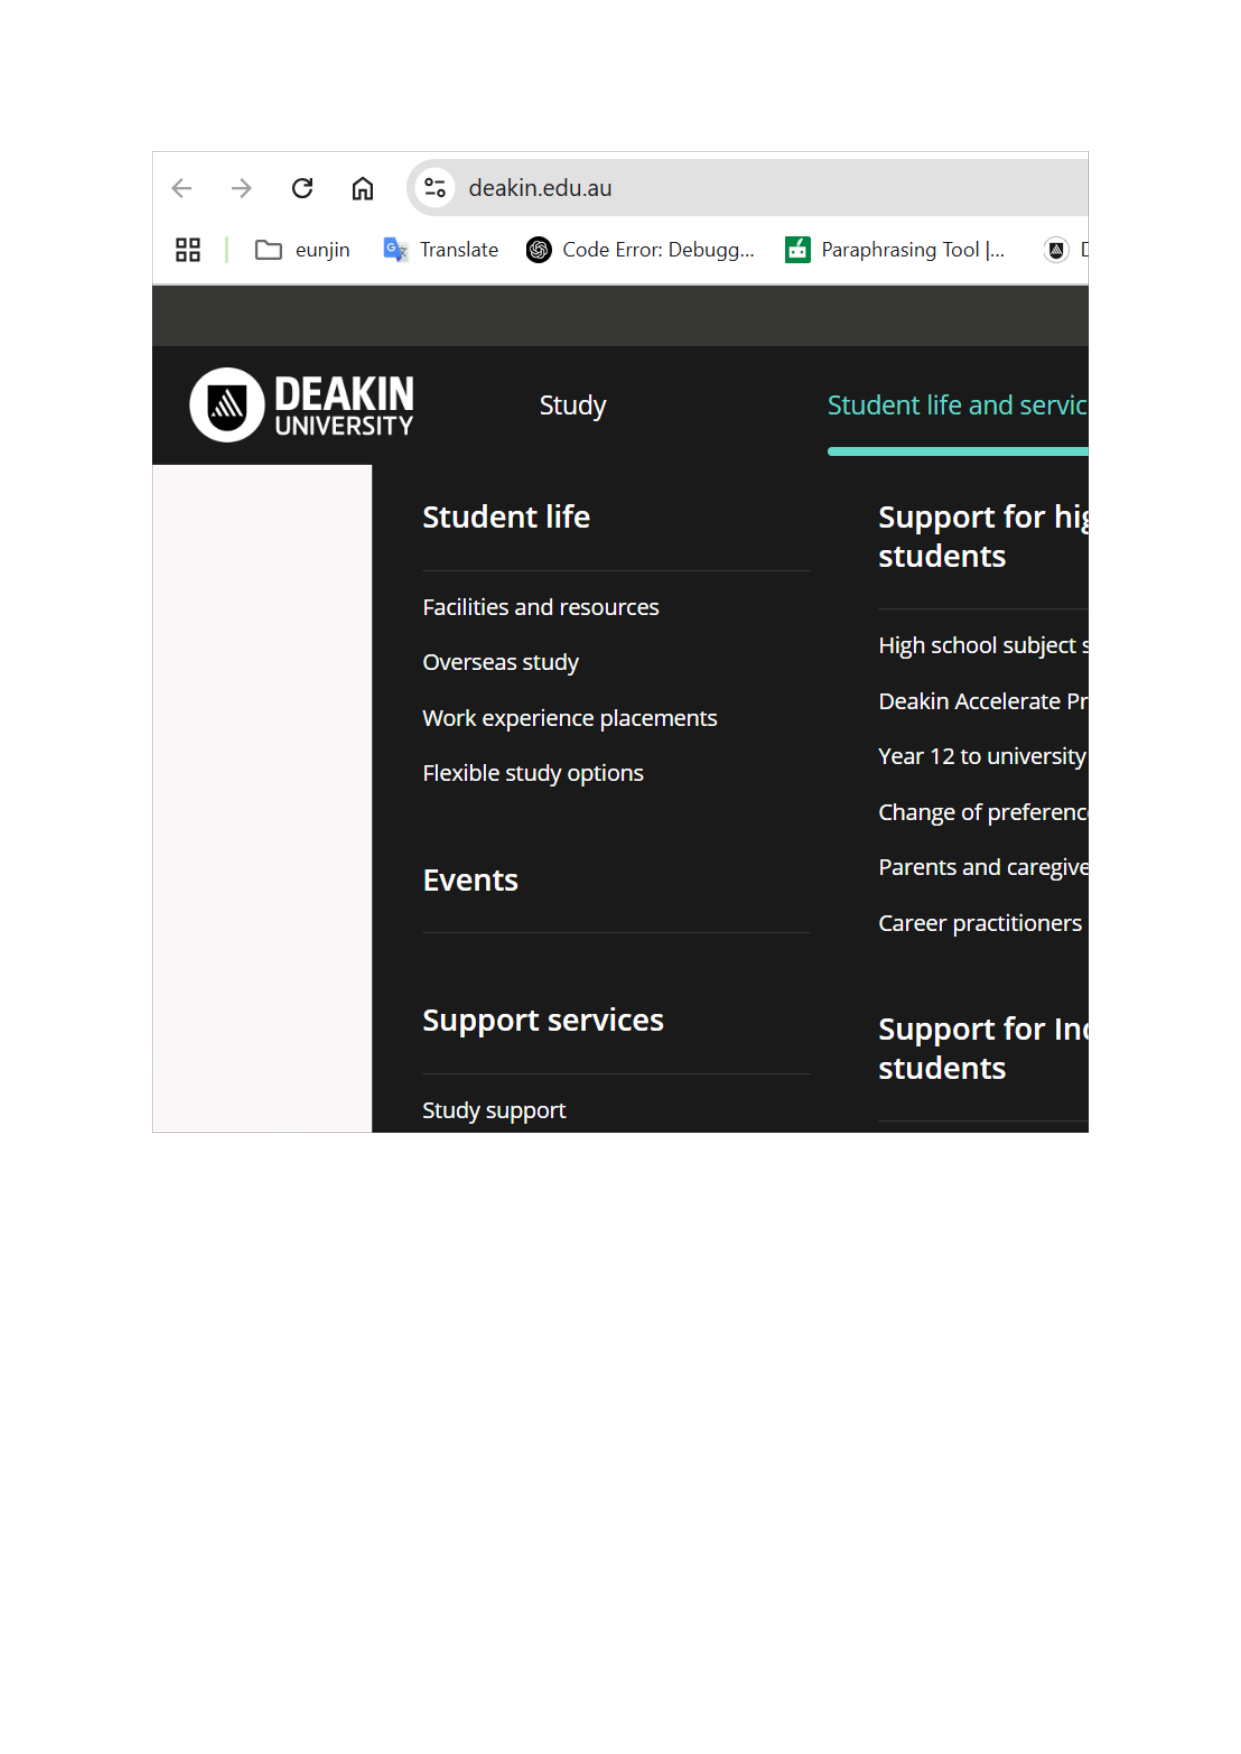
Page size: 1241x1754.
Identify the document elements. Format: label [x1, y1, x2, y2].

picture [150, 150, 1091, 1135]
